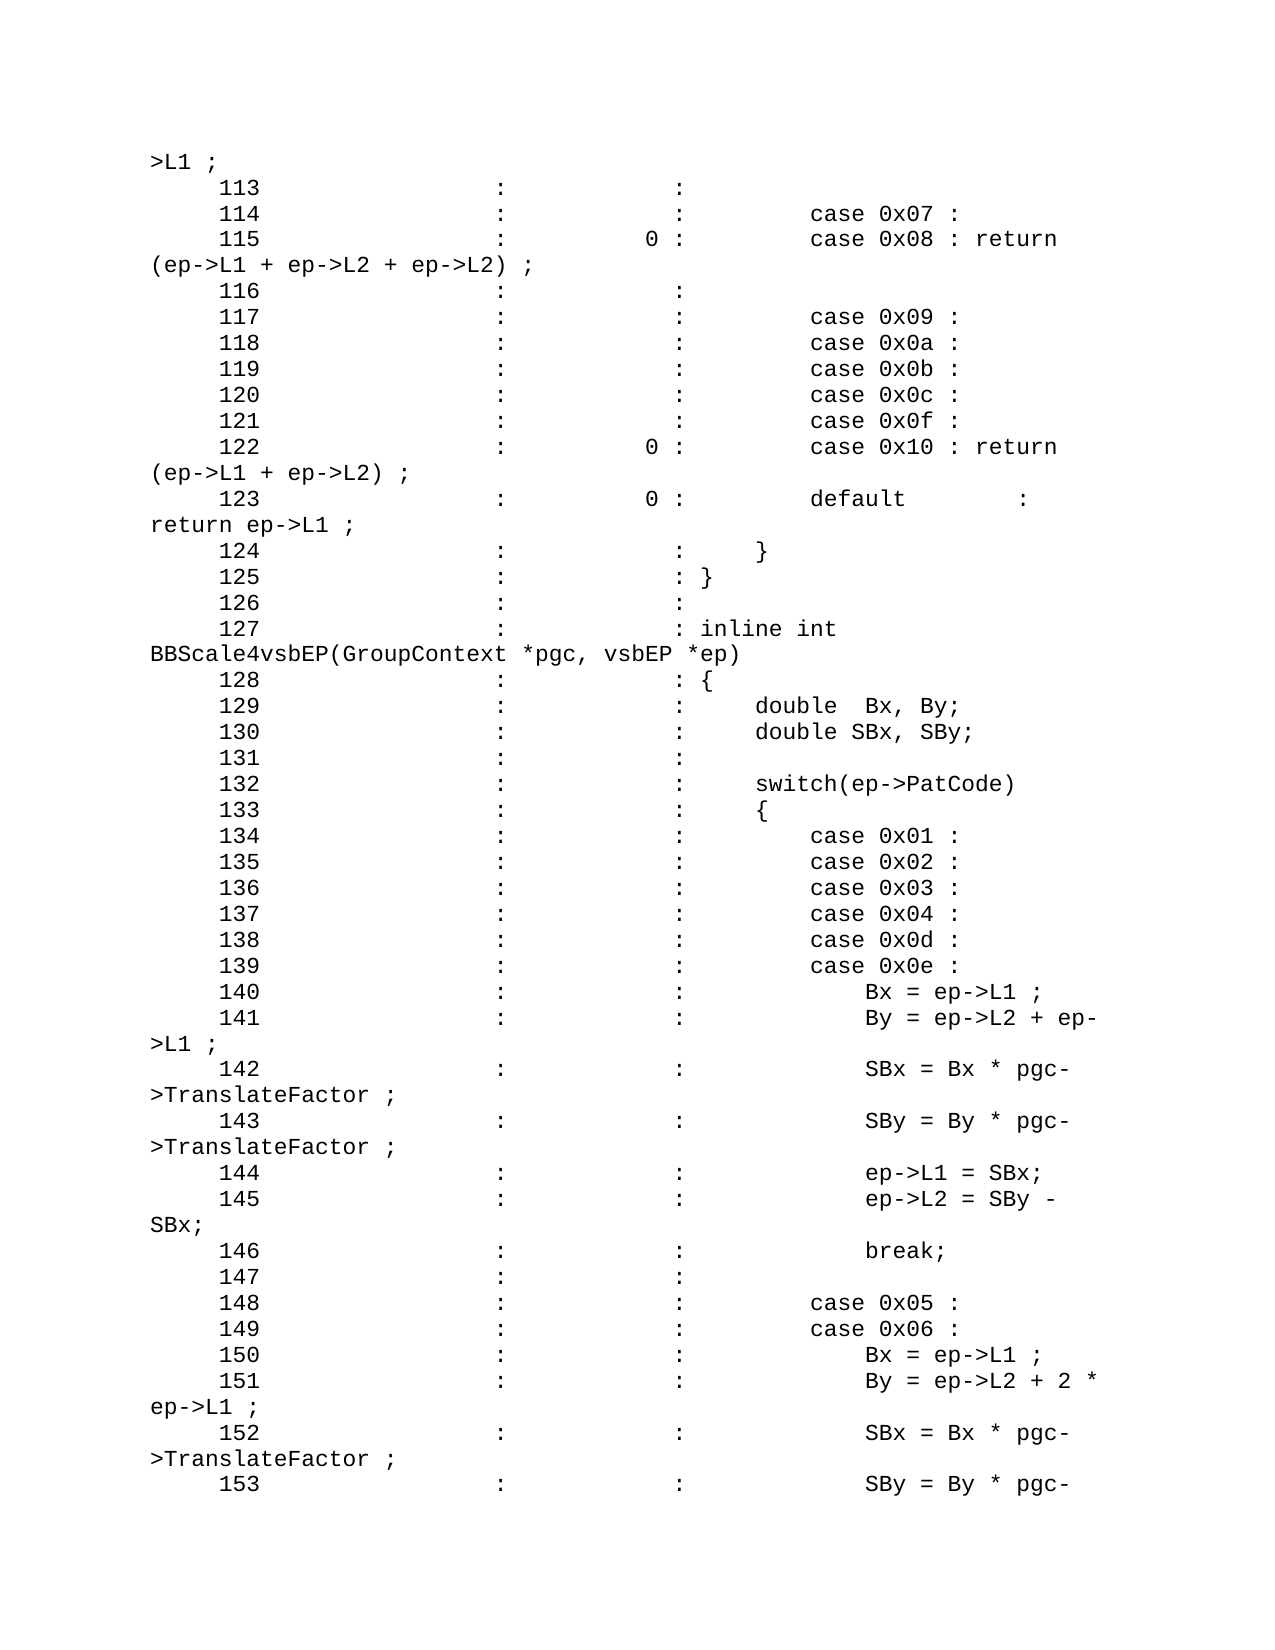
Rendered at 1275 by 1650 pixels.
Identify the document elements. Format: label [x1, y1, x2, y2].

table_cell [150, 150, 1125, 1499]
